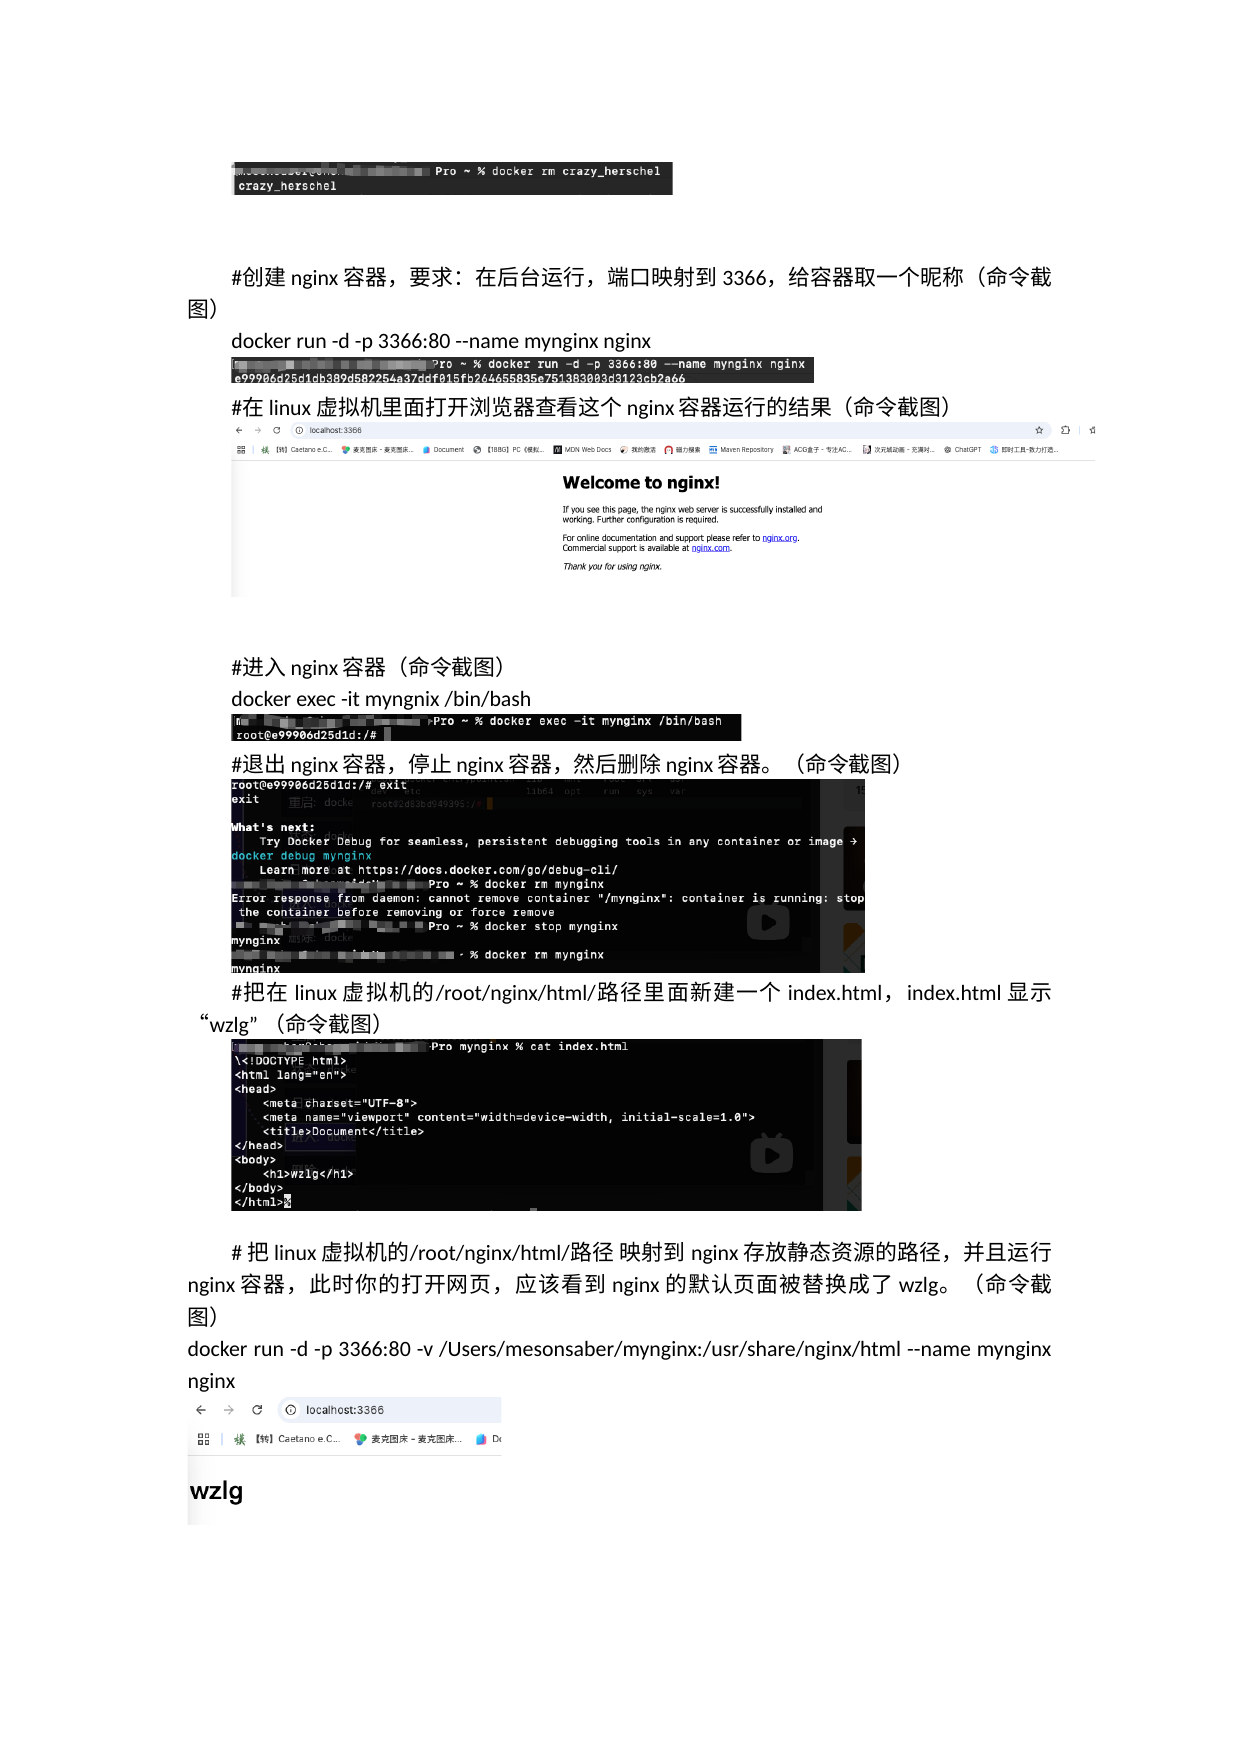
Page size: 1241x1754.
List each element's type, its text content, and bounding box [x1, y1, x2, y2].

picture [187, 1397, 502, 1525]
picture [231, 422, 1096, 597]
picture [231, 357, 814, 383]
text #把在linux虚拟机的/root/nginx/html/路径里面新建一个index.html，index.html显示“wzlg” （命令截图） [187, 974, 1053, 1039]
text docker run -d -p 3366:80 --name mynginx nginx [187, 324, 1053, 357]
picture [231, 162, 673, 195]
text #进入nginx容器（命令截图） [187, 649, 1053, 682]
picture [231, 714, 742, 741]
text #在linux 虚拟机里面打开浏览器查看这个nginx容器运行的结果（命令截图） [187, 389, 1053, 422]
text # 把linux虚拟机的/root/nginx/html/路径 映射到 nginx存放静态资源的路径，并且运行nginx容器，此时你的打开网页，应该看到nginx的默认页面被替换成了wzlg。（命令截图） [187, 1234, 1053, 1332]
text docker run -d -p 3366:80 -v /Users/mesonsaber/mynginx:/usr/share/nginx/html --name mynginx nginx [187, 1332, 1053, 1397]
picture [231, 779, 865, 973]
text docker exec -it myngnix /bin/bash [187, 682, 1053, 714]
picture [231, 1039, 862, 1211]
text #退出nginx容器，停止nginx容器，然后删除nginx容器。（命令截图） [187, 714, 1053, 779]
text #创建nginx 容器，要求：在后台运行，端口映射到3366，给容器取一个昵称（命令截图） [187, 259, 1053, 324]
